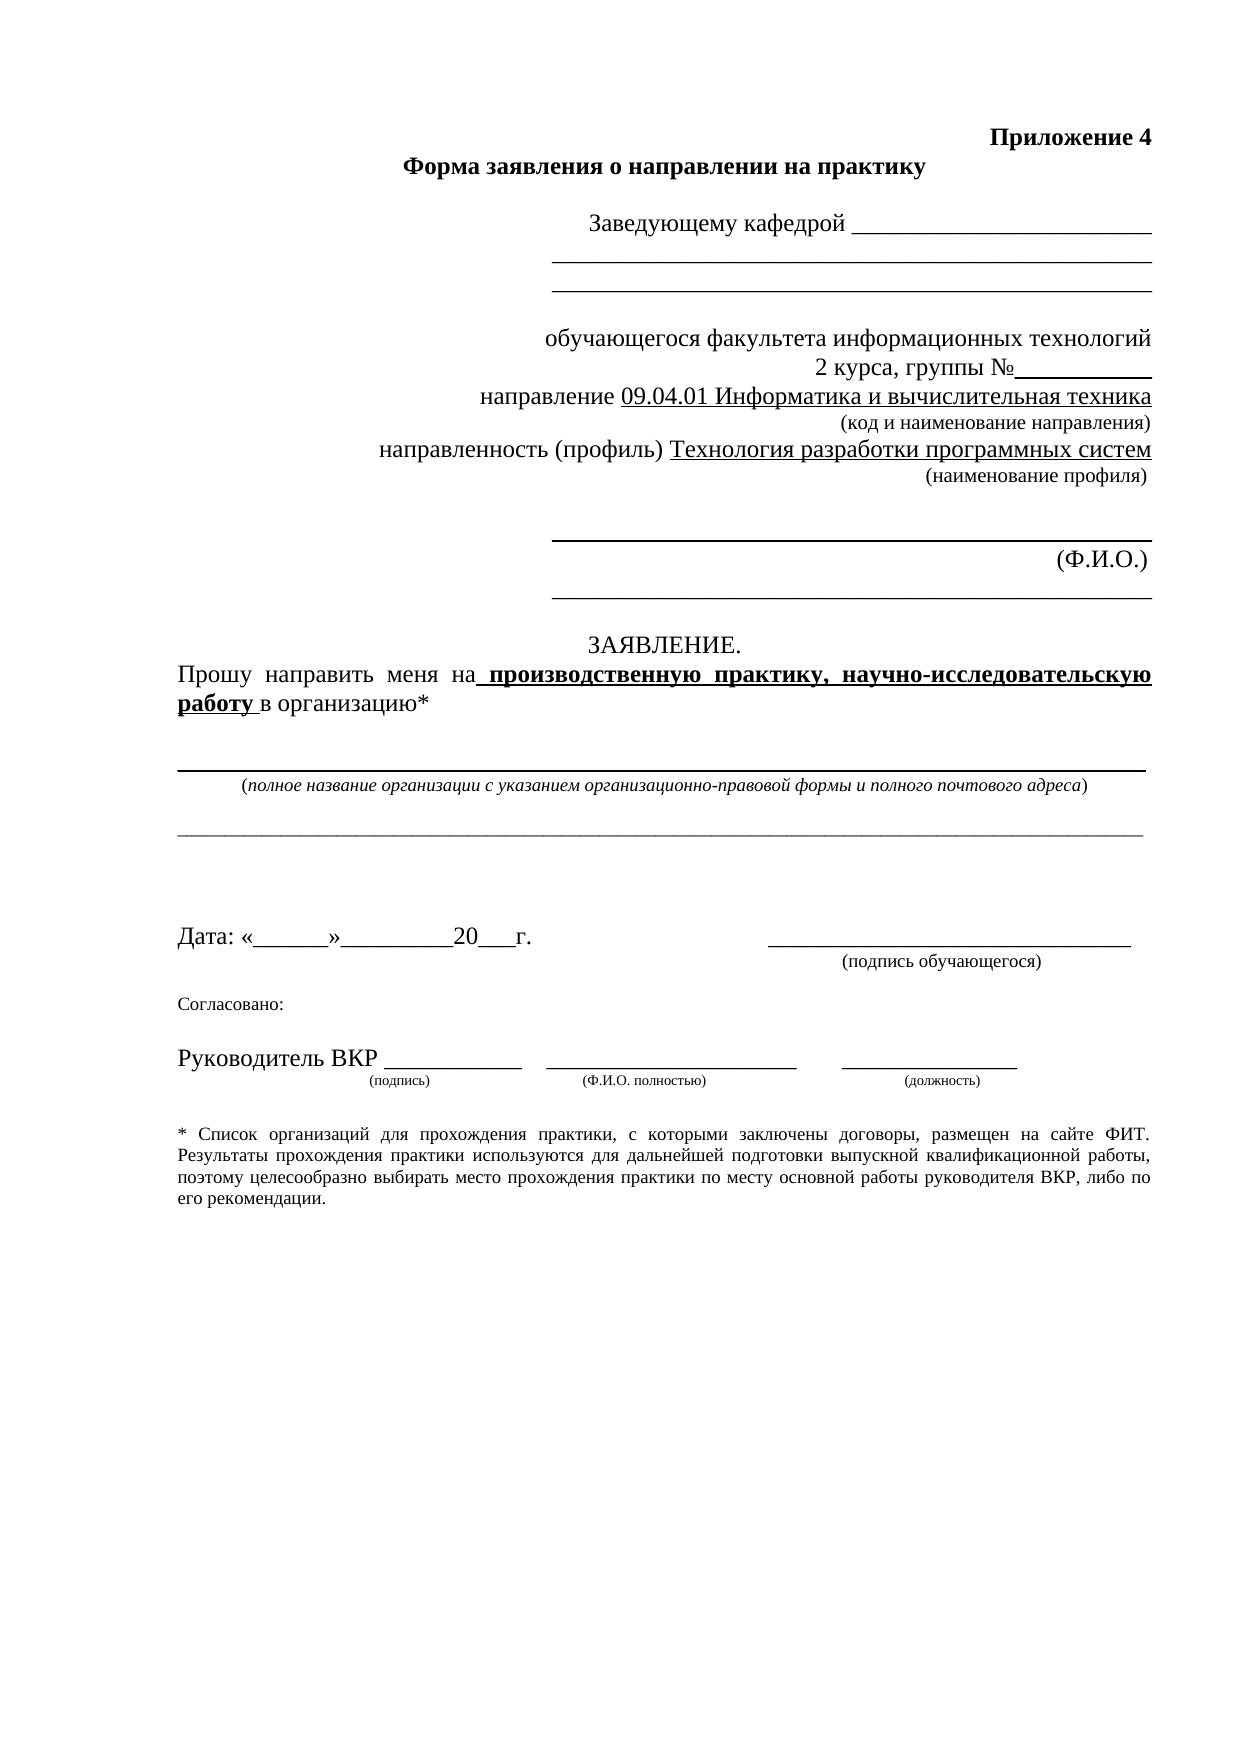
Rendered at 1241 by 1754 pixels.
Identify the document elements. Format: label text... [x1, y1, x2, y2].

text обучающегося факультета информационных технологий [177, 323, 1152, 352]
text ________________________________________________ [177, 237, 1152, 266]
text (Ф.И.О.) [177, 544, 1152, 573]
text Прошу направить меня на производственную практику, научно-исследовательскую работу в организацию* [177, 659, 1152, 717]
text Заведующему кафедрой ________________________ [177, 208, 1152, 237]
text (код и наименование направления) [177, 410, 1152, 434]
text ________________________________________________ [177, 515, 1152, 544]
text * Список организаций для прохождения практики, с которыми заключены договоры, размещен на сайте ФИТ. Результаты прохождения практики используются для дальнейшей подготовки выпускной квалификационной работы, поэтому целесообразно выбирать место прохождения практики по месту основной работы руководителя ВКР, либо по его рекомендации. [177, 1123, 1152, 1209]
text ________________________________________________ [177, 573, 1152, 602]
subtitle Приложение 4 [177, 122, 1152, 151]
text _____________________________________________________________________________ [177, 745, 1152, 774]
text 2 курса, группы №___________ [177, 352, 1152, 381]
text (полное название организации с указанием организационно-правовой формы и полного почтового адреса) [177, 774, 1152, 796]
text Дата: «______»_________20___г. _____________________________ [177, 921, 1152, 950]
list Форма заявления о направлении на практику [177, 151, 1152, 180]
text _______________________________________________________________________________________________________ [177, 817, 1152, 839]
text ЗАЯВЛЕНИЕ. [177, 630, 1152, 659]
text Согласовано: [177, 993, 1152, 1015]
text ________________________________________________ [177, 266, 1152, 295]
text Руководитель ВКР ___________ ____________________ ______________ [177, 1043, 1152, 1072]
text направление 09.04.01 Информатика и вычислительная техника [177, 381, 1152, 410]
text (подпись обучающегося) [177, 950, 1152, 972]
text направленность (профиль) Технология разработки программных систем [177, 434, 1152, 463]
text (подпись) (Ф.И.О. полностью) (должность) [177, 1072, 1152, 1101]
text (наименование профиля) [177, 463, 1152, 487]
